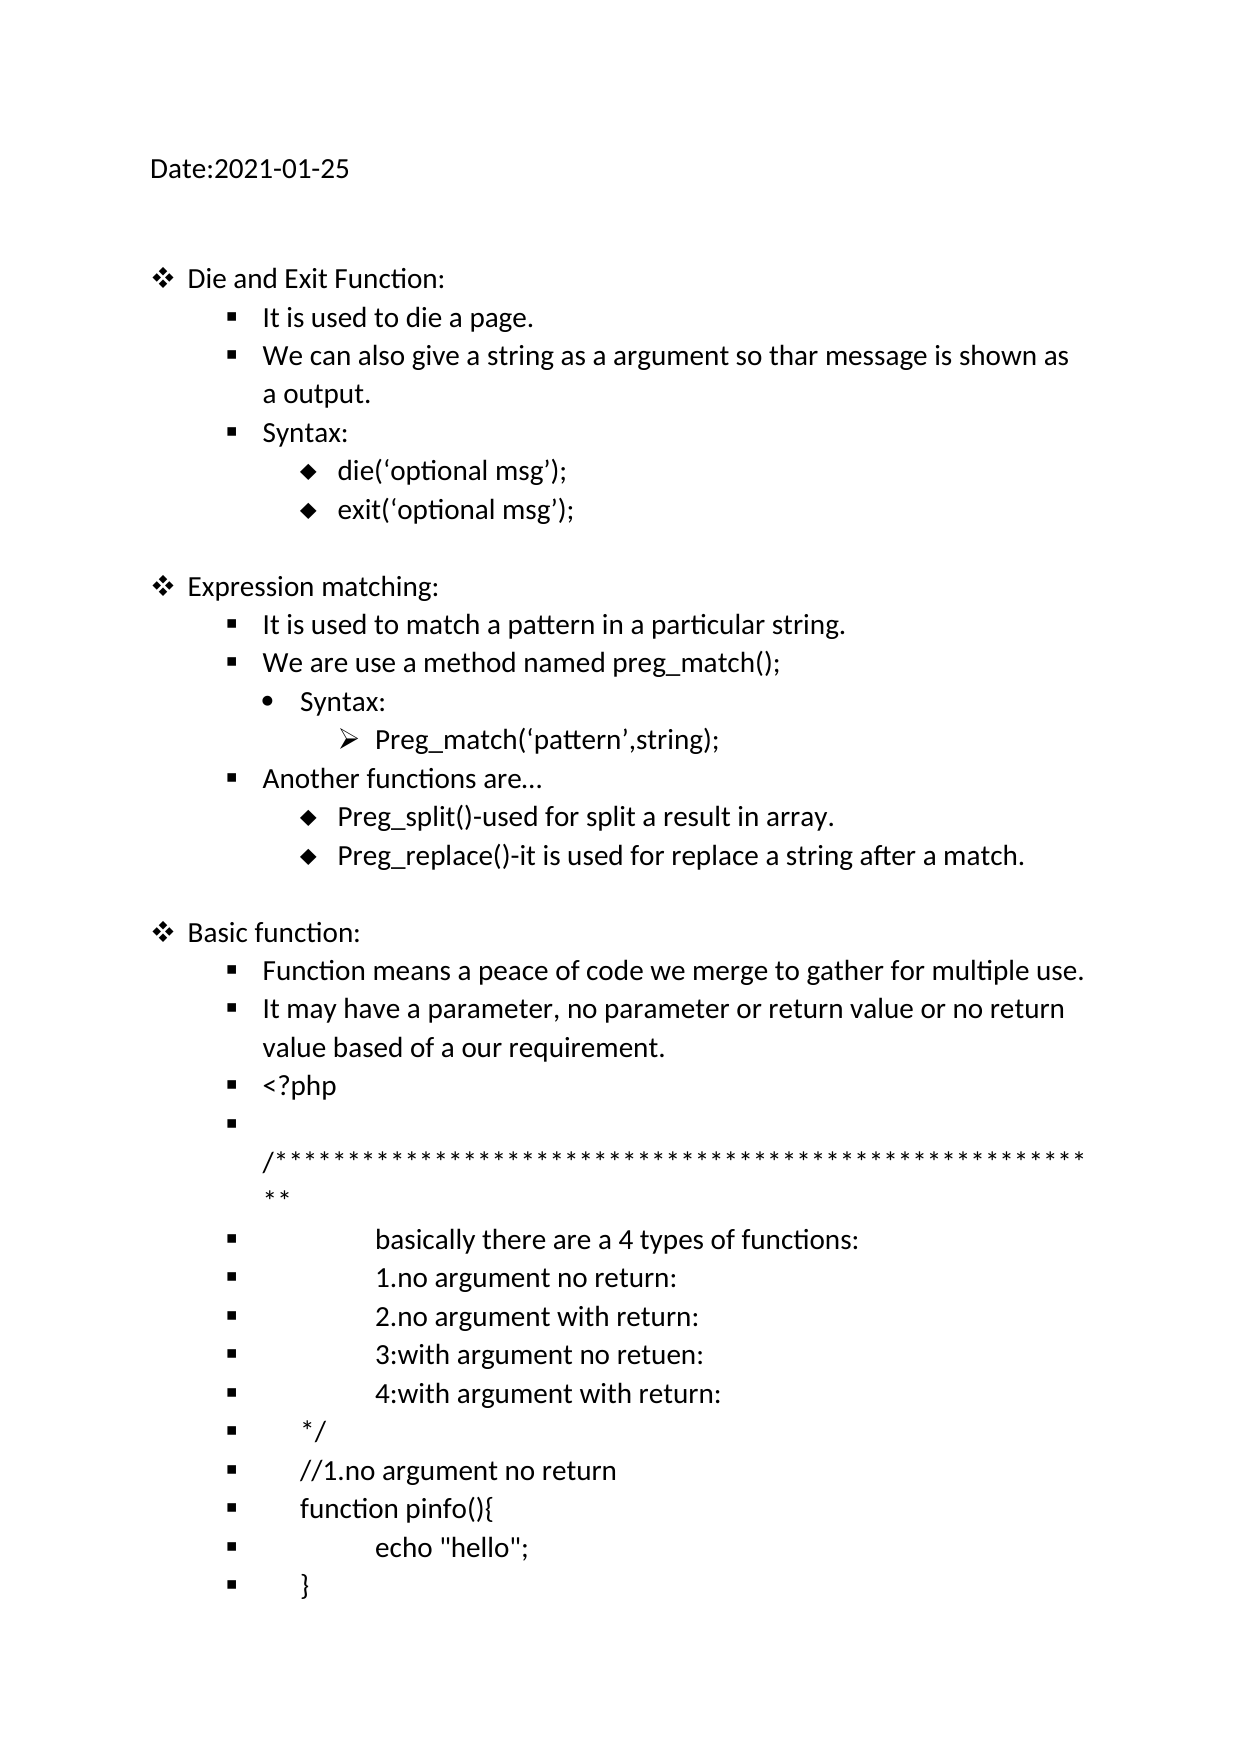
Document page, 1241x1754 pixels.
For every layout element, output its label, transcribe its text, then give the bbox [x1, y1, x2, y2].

list Function means a peace of code we merge to gather for multiple use. [225, 952, 1090, 988]
list echo "hello"; [225, 1529, 1090, 1564]
list It may have a parameter, no parameter or return value or no return value based of a our requirement. [225, 991, 1090, 1064]
list Preg_replace()-it is used for replace a string after a match. [300, 837, 1090, 872]
list Expression matching: [150, 568, 1090, 603]
list 1.no argument no return: [225, 1259, 1090, 1295]
list */ [225, 1413, 1090, 1449]
list <?php [225, 1067, 1090, 1103]
list Syntax: [225, 414, 1090, 449]
list Preg_match(‘pattern’,string); [337, 721, 1090, 757]
list Syntax: [262, 683, 1090, 719]
list We can also give a string as a argument so thar message is shown as a output. [225, 337, 1090, 411]
list Preg_split()-used for split a result in array. [300, 798, 1090, 834]
list } [225, 1567, 1090, 1603]
list basically there are a 4 types of functions: [225, 1221, 1090, 1257]
list /********************************************************** [225, 1106, 1090, 1218]
list Another functions are… [225, 760, 1090, 796]
list Die and Exit Function: [150, 260, 1090, 296]
list 2.no argument with return: [225, 1298, 1090, 1334]
list It is used to match a pattern in a particular string. [225, 606, 1090, 642]
list 4:with argument with return: [225, 1375, 1090, 1411]
list exit(‘optional msg’); [300, 491, 1090, 526]
list //1.no argument no return [225, 1452, 1090, 1487]
list We are use a method named preg_match(); [225, 644, 1090, 680]
text Date:2021-01-25 [150, 150, 1090, 186]
list 3:with argument no retuen: [225, 1336, 1090, 1372]
list die(‘optional msg’); [300, 452, 1090, 488]
list It is used to die a page. [225, 299, 1090, 334]
list Basic function: [150, 914, 1090, 949]
list function pinfo(){ [225, 1490, 1090, 1526]
